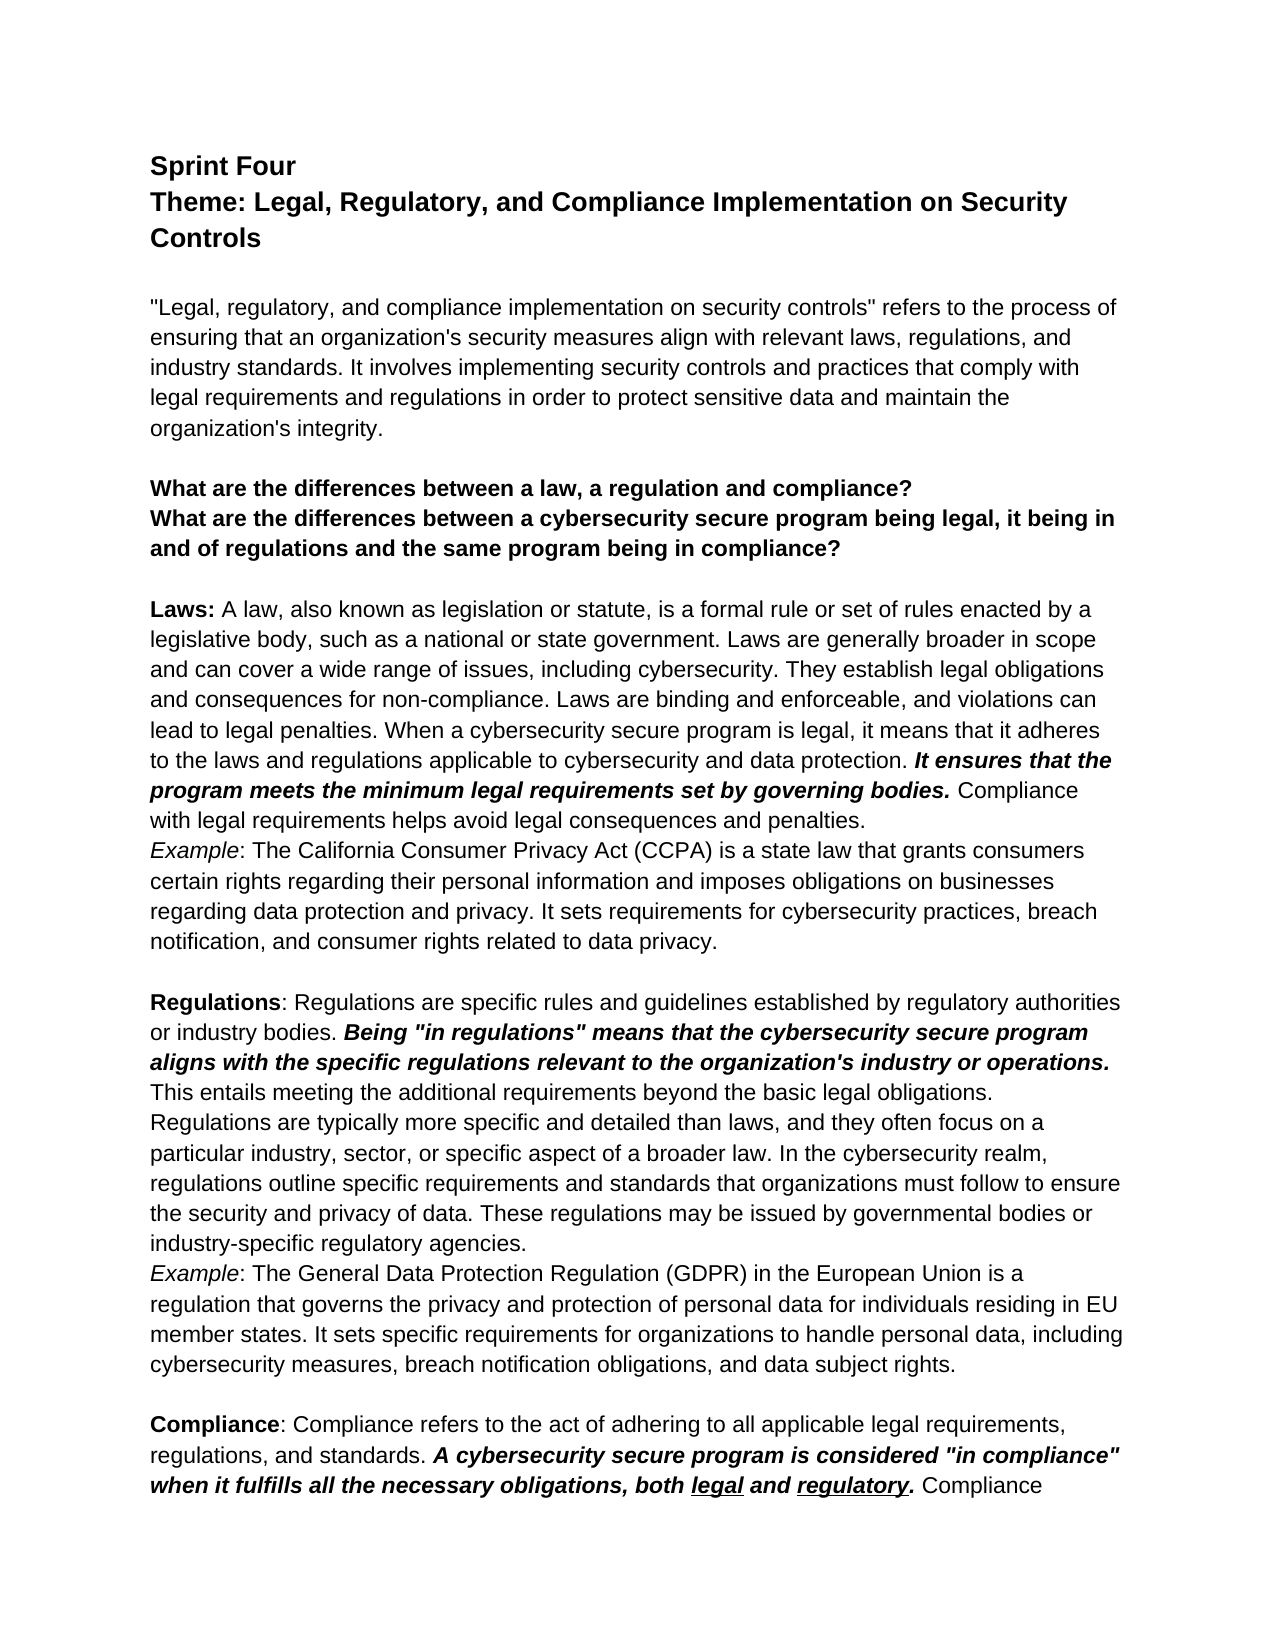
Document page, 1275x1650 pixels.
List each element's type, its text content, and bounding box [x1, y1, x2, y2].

text "Legal, regulatory, and compliance implementation on security controls" refers to the process of ensuring that an organization's security measures align with relevant laws, regulations, and industry standards. It involves implementing security controls and practices that comply with legal requirements and regulations in order to protect sensitive data and maintain the organization's integrity. [150, 294, 1125, 441]
text Laws: A law, also known as legislation or statute, is a formal rule or set of rules enacted by a legislative body, such as a national or state government. Laws are generally broader in scope and can cover a wide range of issues, including cybersecurity. They establish legal obligations and consequences for non-compliance. Laws are binding and enforceable, and violations can lead to legal penalties. When a cybersecurity secure program is legal, it means that it adheres to the laws and regulations applicable to cybersecurity and data protection. It ensures that the program meets the minimum legal requirements set by governing bodies. Compliance with legal requirements helps avoid legal consequences and penalties. [150, 596, 1125, 834]
text What are the differences between a cybersecurity secure program being legal, it being in and of regulations and the same program being in compliance? [150, 505, 1125, 562]
text What are the differences between a law, a regulation and compliance? [150, 475, 1125, 501]
text Example: The California Consumer Privacy Act (CCPA) is a state law that grants consumers certain rights regarding their personal information and imposes obligations on businesses regarding data protection and privacy. It sets requirements for cybersecurity practices, breach notification, and consumer rights related to data privacy. [150, 837, 1125, 954]
text Example: The General Data Protection Regulation (GDPR) in the European Union is a regulation that governs the privacy and protection of personal data for individuals residing in EU member states. It sets specific requirements for organizations to handle personal data, including cybersecurity measures, breach notification obligations, and data subject rights. [150, 1260, 1125, 1377]
text Theme: Legal, Regulatory, and Compliance Implementation on Security Controls [150, 186, 1125, 253]
text Regulations: Regulations are specific rules and guidelines established by regulatory authorities or industry bodies. Being "in regulations" means that the cybersecurity secure program aligns with the specific regulations relevant to the organization's industry or operations. This entails meeting the additional requirements beyond the basic legal obligations. Regulations are typically more specific and detailed than laws, and they often focus on a particular industry, sector, or specific aspect of a broader law. In the cybersecurity realm, regulations outline specific requirements and standards that organizations must follow to ensure the security and privacy of data. These regulations may be issued by governmental bodies or industry-specific regulatory agencies. [150, 988, 1125, 1257]
text Sprint Four [150, 150, 1125, 181]
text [150, 1411, 1125, 1498]
